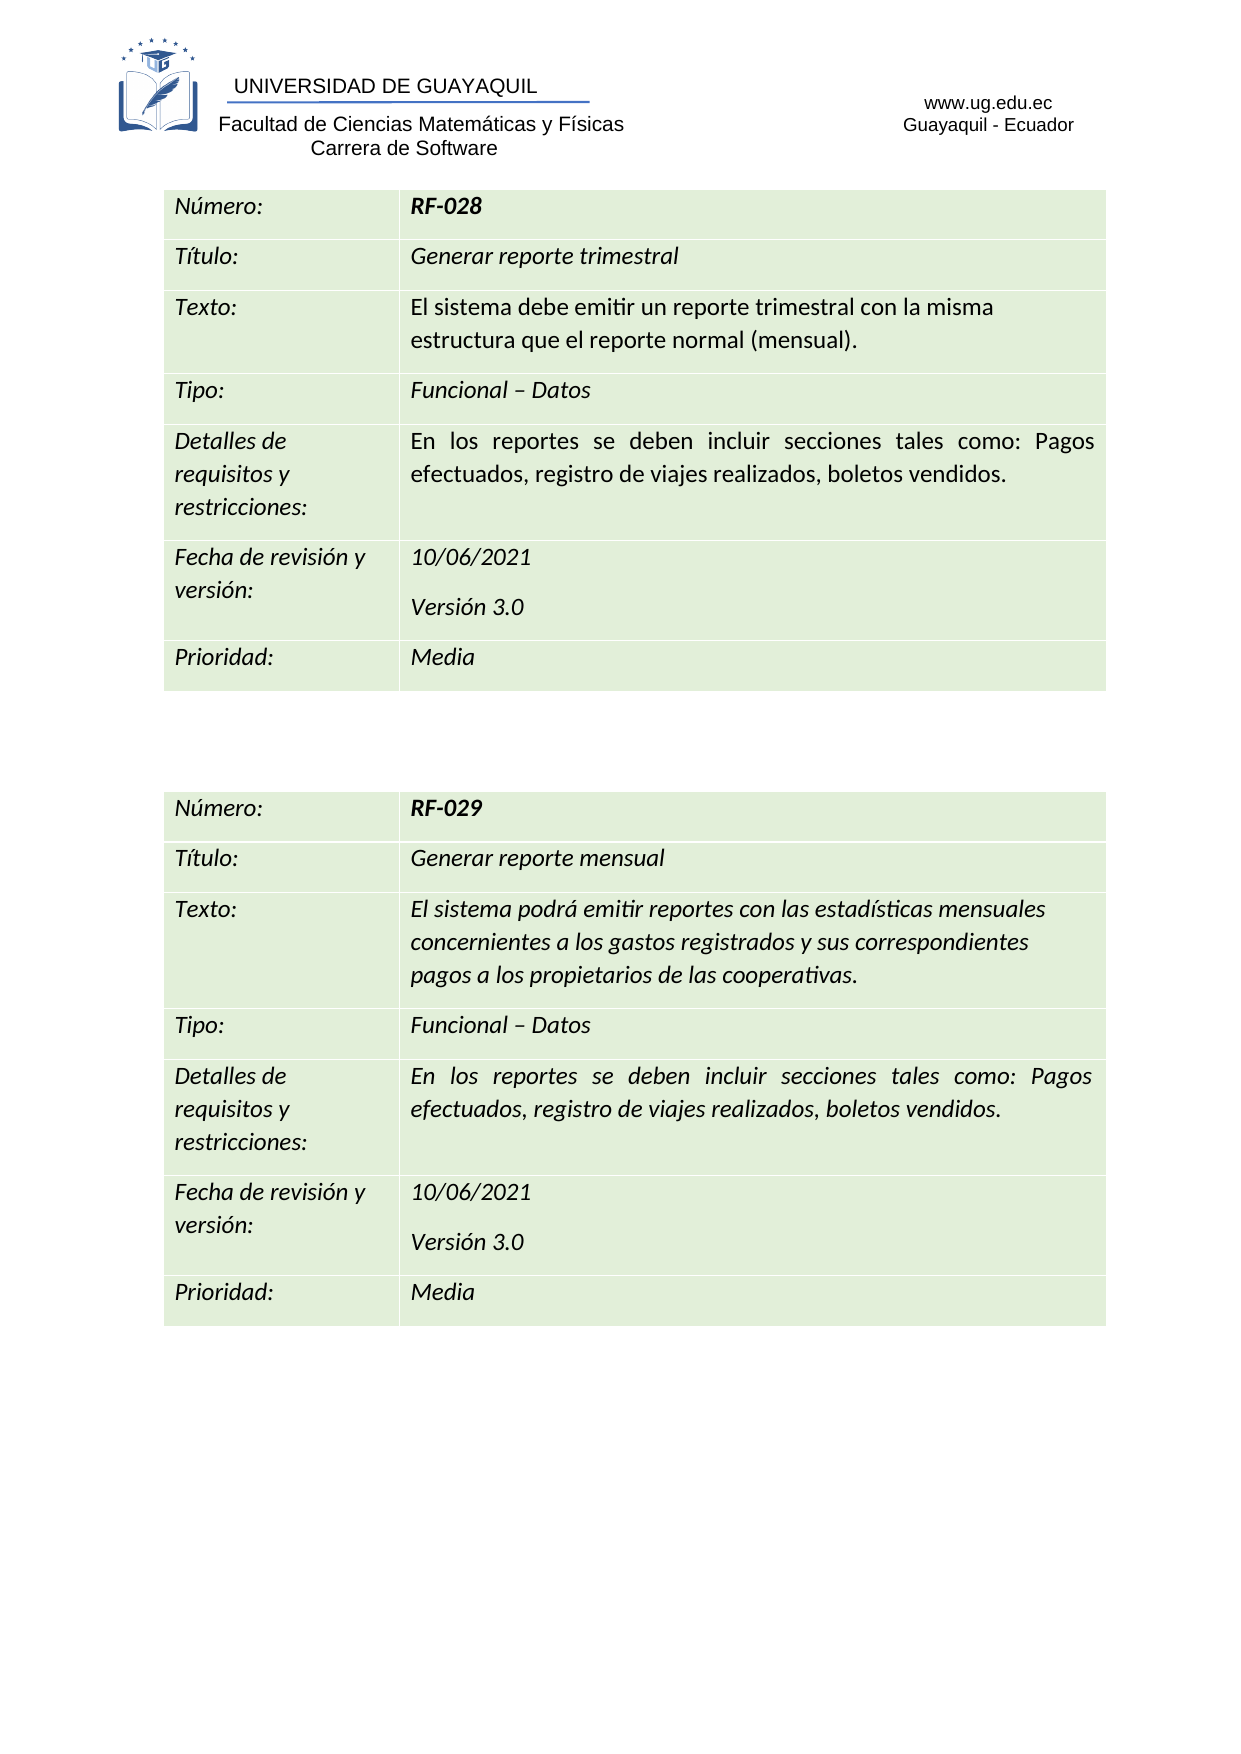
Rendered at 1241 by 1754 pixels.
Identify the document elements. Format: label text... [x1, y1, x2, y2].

table_header RF-029 [400, 792, 1106, 841]
table_cell Título: [164, 843, 399, 892]
table_cell Título: [164, 240, 399, 290]
picture [104, 31, 212, 135]
table_cell Prioridad: [164, 1276, 399, 1326]
table_cell El sistema debe emitir un reporte trimestral con la misma estructura que el reporte normal (mensual). [400, 291, 1106, 373]
table_cell Detalles de requisitos y restricciones: [164, 1060, 399, 1175]
table_header RF-028 [400, 190, 1106, 239]
table_cell Detalles de requisitos y restricciones: [164, 425, 399, 540]
table_cell Media [400, 1276, 1106, 1326]
table_cell 10/06/2021 Versión 3.0 [400, 1176, 1106, 1275]
table_cell Tipo: [164, 1009, 399, 1059]
table_header Número: [164, 792, 399, 841]
table_cell Tipo: [164, 374, 399, 424]
table_cell Fecha de revisión y versión: [164, 1176, 399, 1275]
table_header Número: [164, 190, 399, 239]
table_cell 10/06/2021 Versión 3.0 [400, 541, 1106, 640]
table_cell El sistema podrá emitir reportes con las estadísticas mensuales concernientes a los gastos registrados y sus correspondientes pagos a los propietarios de las cooperativas. [400, 893, 1106, 1008]
table_cell Fecha de revisión y versión: [164, 541, 399, 640]
table_cell Funcional – Datos [400, 1009, 1106, 1059]
table_cell Prioridad: [164, 641, 399, 691]
table_cell Texto: [164, 291, 399, 373]
table_cell Funcional – Datos [400, 374, 1106, 424]
table_cell En los reportes se deben incluir secciones tales como: Pagos efectuados, registro de viajes realizados, boletos vendidos. [400, 425, 1106, 540]
table_cell Media [400, 641, 1106, 691]
table_cell Generar reporte trimestral [400, 240, 1106, 290]
table_cell Generar reporte mensual [400, 843, 1106, 892]
table_cell En los reportes se deben incluir secciones tales como: Pagos efectuados, registro de viajes realizados, boletos vendidos. [400, 1060, 1106, 1175]
table_cell Texto: [164, 893, 399, 1008]
